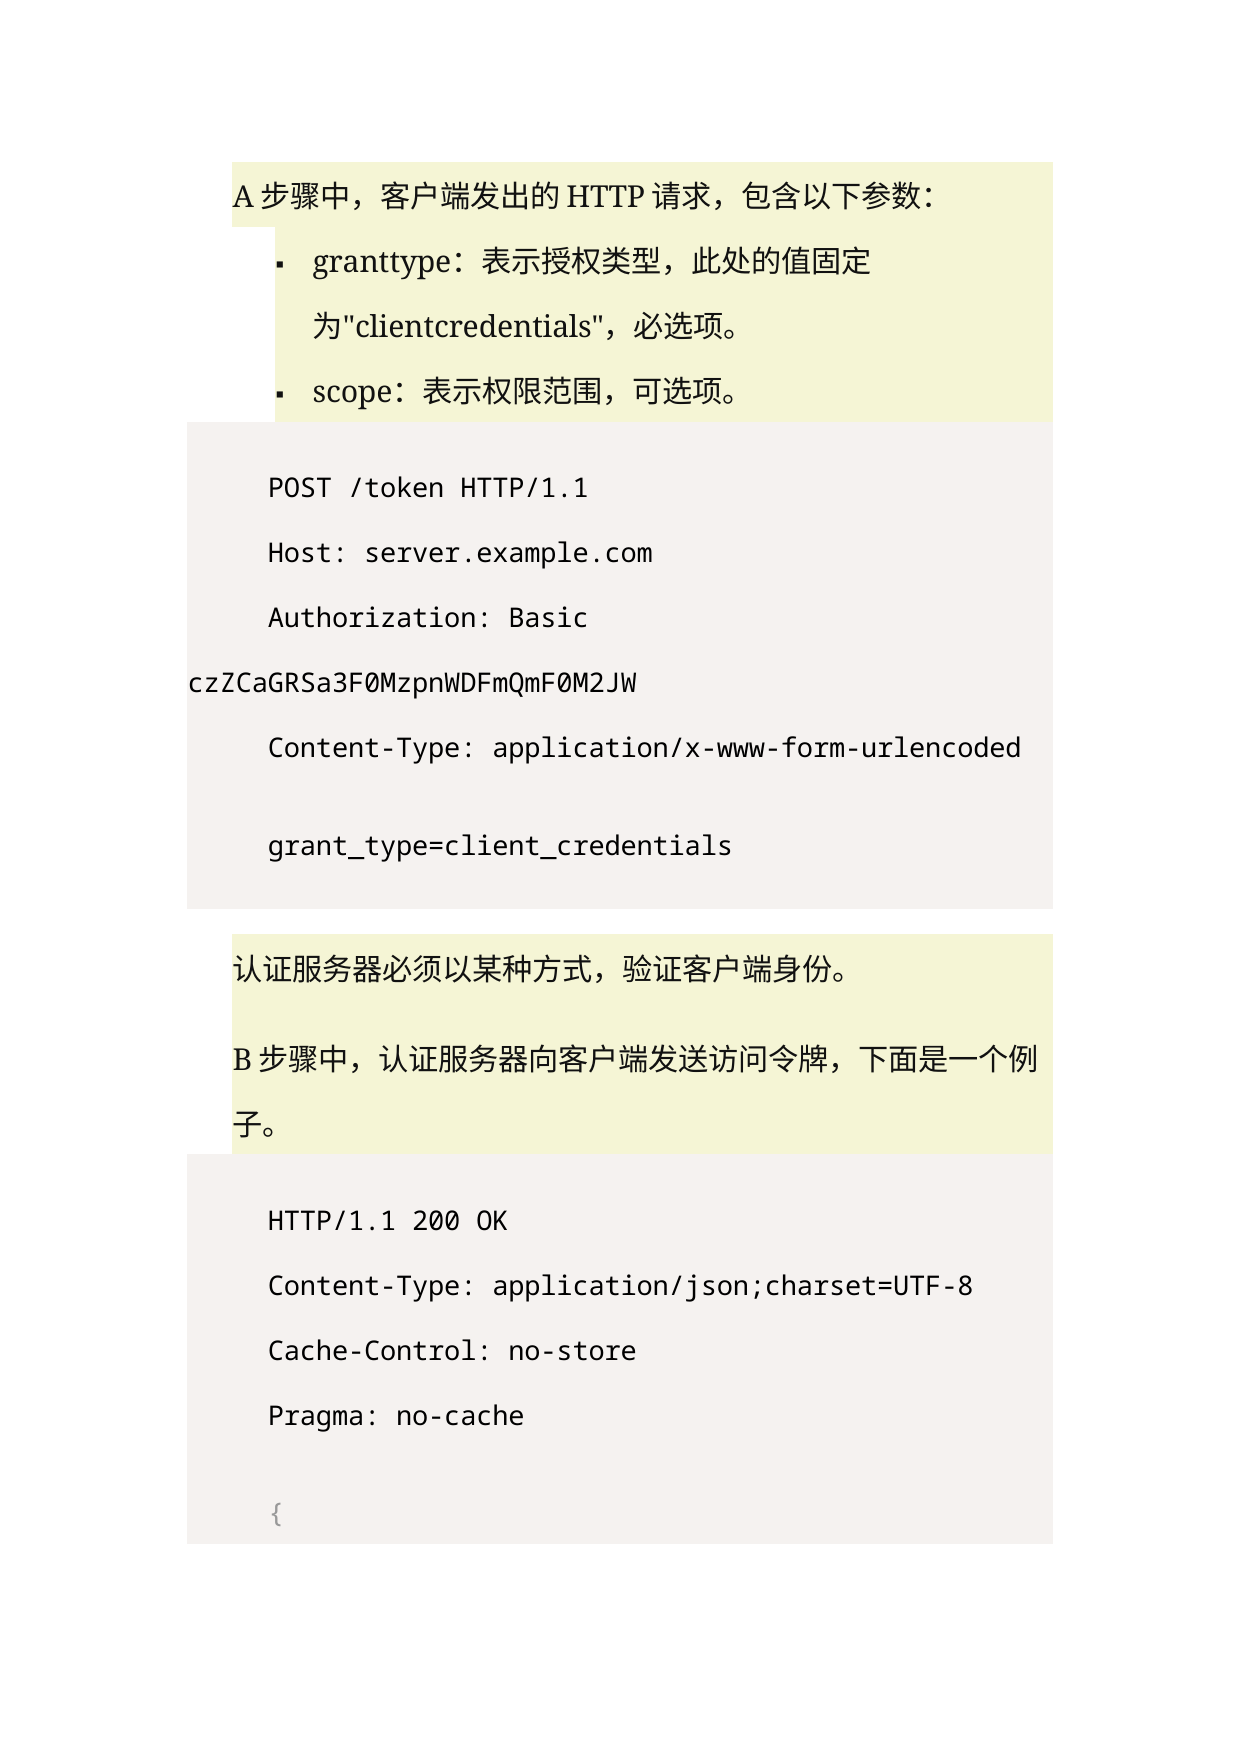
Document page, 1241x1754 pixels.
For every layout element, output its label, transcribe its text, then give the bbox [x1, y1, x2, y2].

text Host: server.example.com [187, 519, 1053, 584]
text Cache-Control: no-store [187, 1317, 1053, 1382]
text A步骤中，客户端发出的HTTP请求，包含以下参数： [232, 162, 1053, 227]
text grant_type=client_credentials [187, 812, 1053, 877]
list granttype：表示授权类型，此处的值固定为"clientcredentials"，必选项。 [275, 227, 1053, 357]
text Pragma: no-cache [187, 1382, 1053, 1447]
text B步骤中，认证服务器向客户端发送访问令牌，下面是一个例子。 [232, 1024, 1053, 1154]
list scope：表示权限范围，可选项。 [275, 357, 1053, 422]
text Content-Type: application/json;charset=UTF-8 [187, 1252, 1053, 1317]
text Authorization: Basic czZCaGRSa3F0MzpnWDFmQmF0M2JW [187, 584, 1053, 714]
text HTTP/1.1 200 OK [187, 1187, 1053, 1252]
text Content-Type: application/x-www-form-urlencoded [187, 714, 1053, 779]
text 认证服务器必须以某种方式，验证客户端身份。 [232, 934, 1053, 999]
text POST /token HTTP/1.1 [187, 454, 1053, 519]
text { [187, 1479, 1053, 1544]
